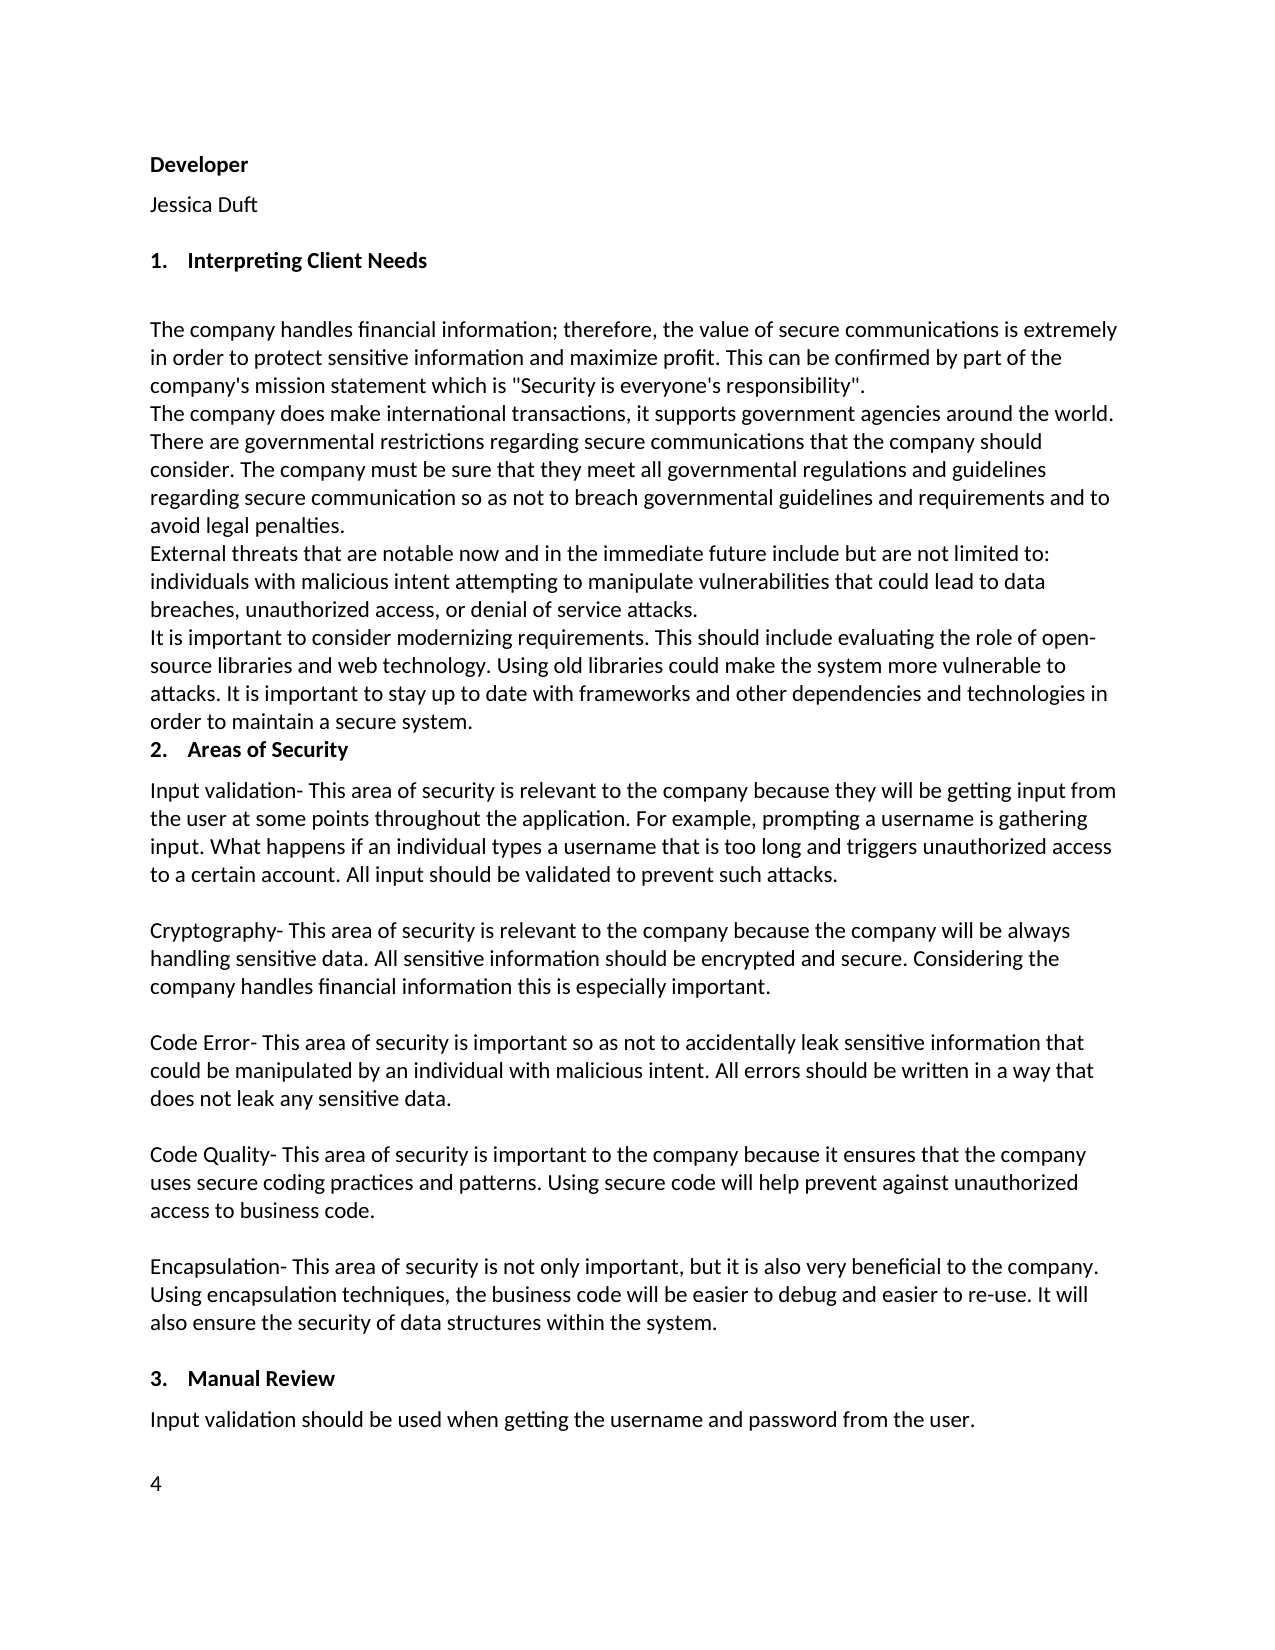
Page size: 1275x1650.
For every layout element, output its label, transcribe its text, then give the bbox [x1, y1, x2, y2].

text Code Quality- This area of security is important to the company because it ensures that the company uses secure coding practices and patterns. Using secure code will help prevent against unauthorized access to business code. [150, 1140, 1125, 1224]
text Cryptography- This area of security is relevant to the company because the company will be always handling sensitive data. All sensitive information should be encrypted and secure. Considering the company handles financial information this is especially important. [150, 916, 1125, 1000]
text The company does make international transactions, it supports government agencies around the world. [150, 399, 1125, 427]
subtitle Interpreting Client Needs [150, 247, 1125, 274]
text Encapsulation- This area of security is not only important, but it is also very beneficial to the company. Using encapsulation techniques, the business code will be easier to debug and easier to re-use. It will also ensure the security of data structures within the system. [150, 1252, 1125, 1336]
text Code Error- This area of security is important so as not to accidentally leak sensitive information that could be manipulated by an individual with malicious intent. All errors should be written in a way that does not leak any sensitive data. [150, 1028, 1125, 1112]
text The company handles financial information; therefore, the value of secure communications is extremely in order to protect sensitive information and maximize profit. This can be confirmed by part of the company's mission statement which is "Security is everyone's responsibility". [150, 315, 1125, 399]
text Input validation should be used when getting the username and password from the user. [150, 1405, 1125, 1433]
text Jessica Duft [150, 191, 1125, 218]
subtitle Areas of Security [150, 735, 1125, 763]
text Input validation- This area of security is relevant to the company because they will be getting input from the user at some points throughout the application. For example, prompting a username is gathering input. What happens if an individual types a username that is too long and triggers unauthorized access to a certain account. All input should be validated to prevent such attacks. [150, 776, 1125, 888]
subtitle Manual Review [150, 1364, 1125, 1392]
subtitle Developer [150, 150, 1125, 178]
text External threats that are notable now and in the immediate future include but are not limited to: individuals with malicious intent attempting to manipulate vulnerabilities that could lead to data breaches, unauthorized access, or denial of service attacks. [150, 539, 1125, 623]
text It is important to consider modernizing requirements. This should include evaluating the role of open-source libraries and web technology. Using old libraries could make the system more vulnerable to attacks. It is important to stay up to date with frameworks and other dependencies and technologies in order to maintain a secure system. [150, 623, 1125, 735]
text There are governmental restrictions regarding secure communications that the company should consider. The company must be sure that they meet all governmental regulations and guidelines regarding secure communication so as not to breach governmental guidelines and requirements and to avoid legal penalties. [150, 427, 1125, 539]
